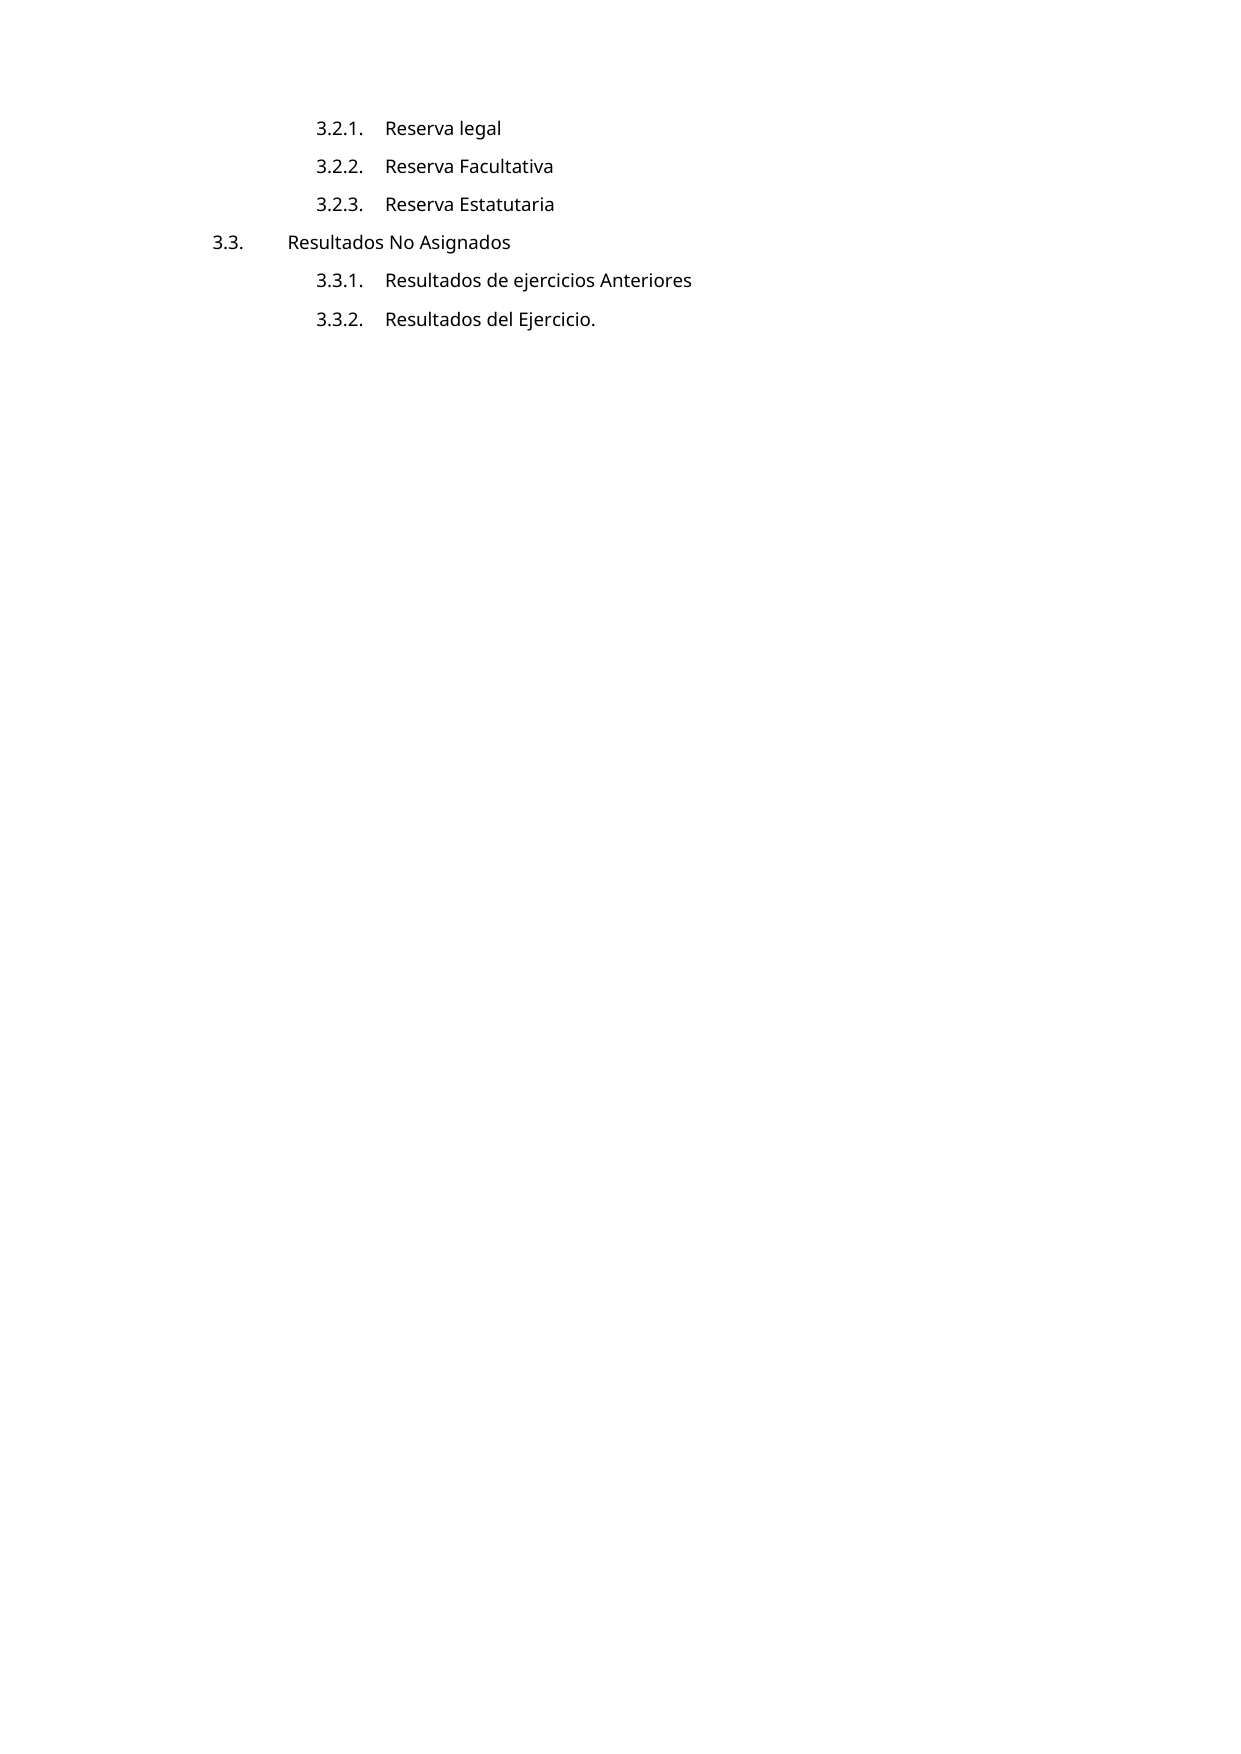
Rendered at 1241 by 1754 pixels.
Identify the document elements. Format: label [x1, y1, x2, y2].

table_cell [104, 115, 1150, 381]
